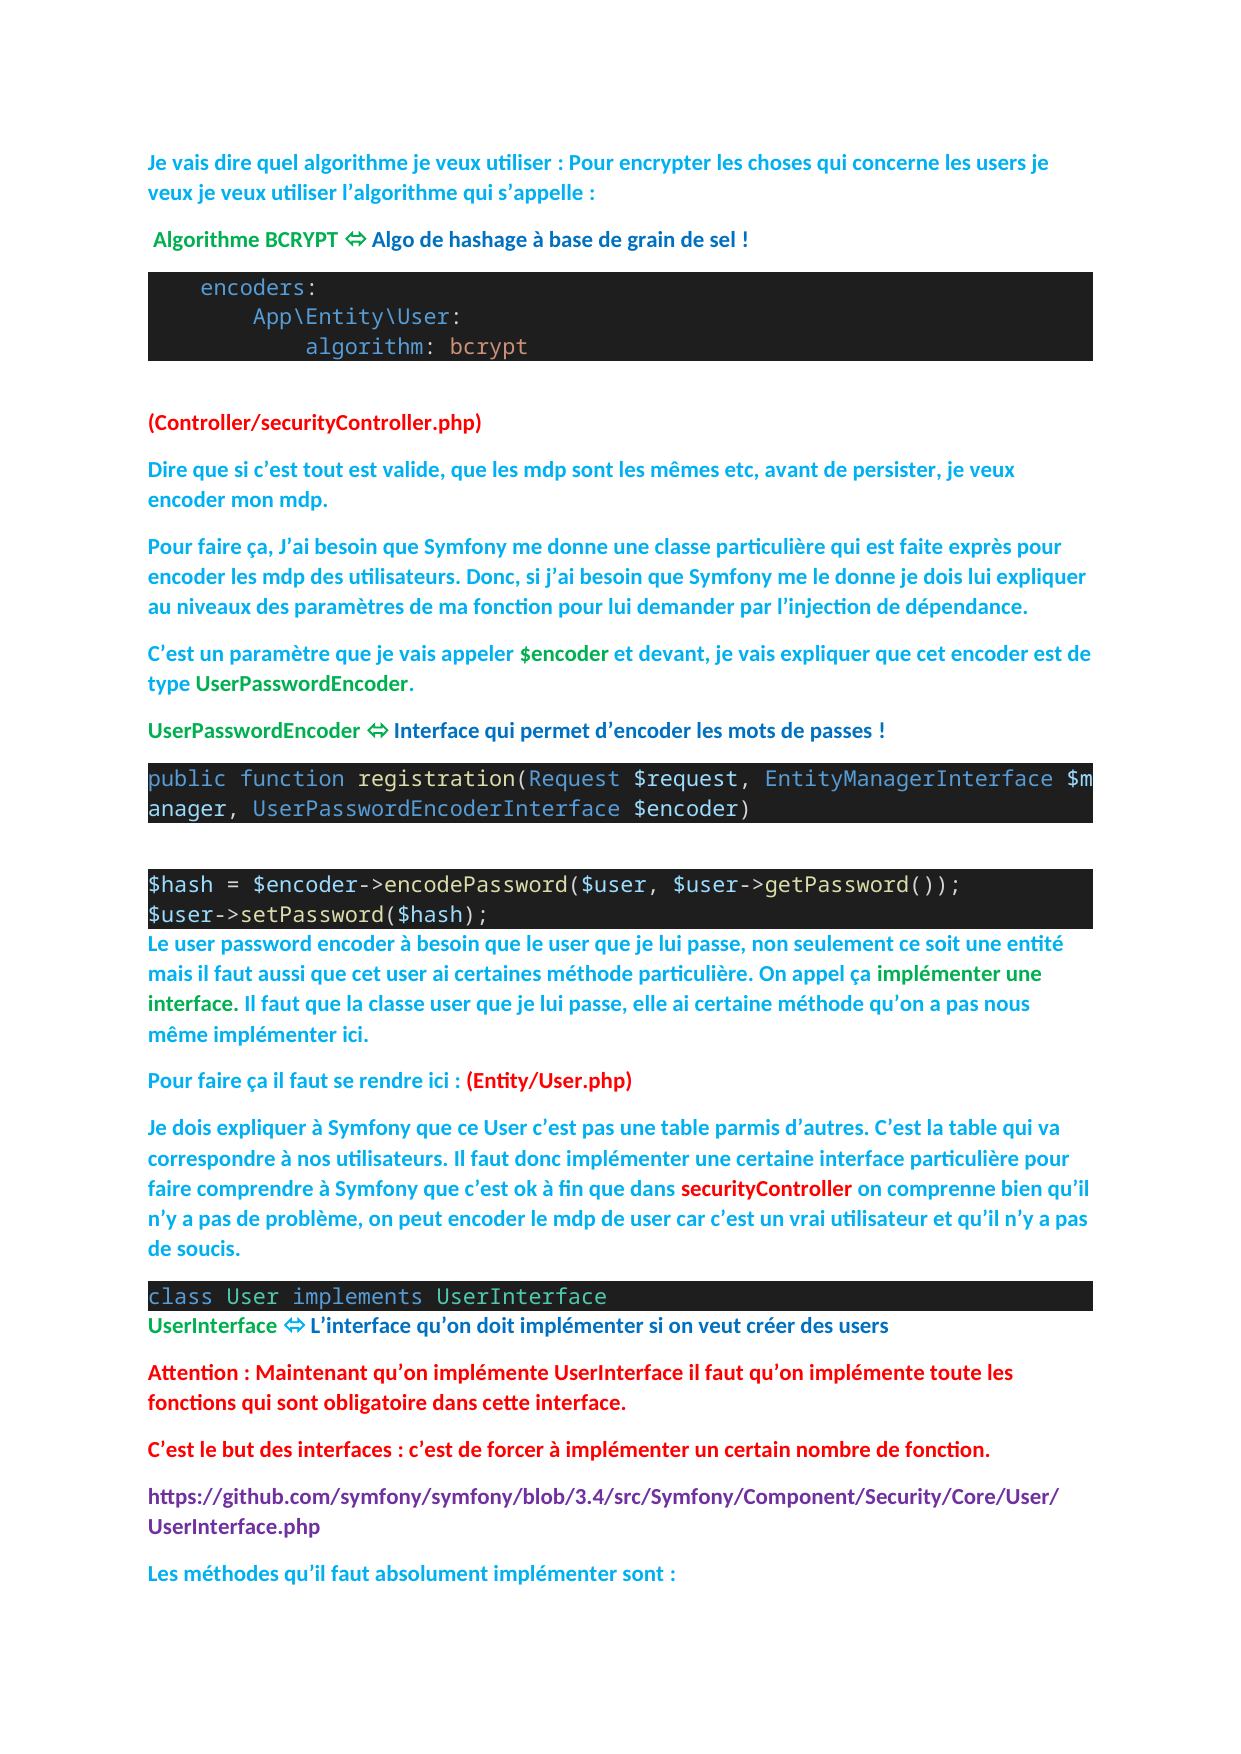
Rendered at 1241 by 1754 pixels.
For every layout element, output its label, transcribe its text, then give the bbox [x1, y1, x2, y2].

text class User implements UserInterface [148, 1281, 1093, 1311]
text algorithm: bcrypt [148, 331, 1093, 361]
text (Controller/securityController.php) [148, 408, 1093, 436]
text Pour faire ça il faut se rendre ici : (Entity/User.php) [148, 1067, 1093, 1094]
text public function registration(Request $request, EntityManagerInterface $manager, UserPasswordEncoderInterface $encoder) [148, 763, 1093, 823]
text $hash = $encoder->encodePassword($user, $user->getPassword()); [148, 869, 1093, 899]
text UserInterface L’interface qu’on doit implémenter si on veut créer des users [148, 1311, 1093, 1339]
text https://github.com/symfony/symfony/blob/3.4/src/Symfony/Component/Security/Core/User/UserInterface.php [148, 1482, 1093, 1540]
text Dire que si c’est tout est valide, que les mdp sont les mêmes etc, avant de persister, je veux encoder mon mdp. [148, 455, 1093, 513]
text Le user password encoder à besoin que le user que je lui passe, non seulement ce soit une entité mais il faut aussi que cet user ai certaines méthode particulière. On appel ça implémenter une interface. Il faut que la classe user que je lui passe, elle ai certaine méthode qu’on a pas nous même implémenter ici. [148, 929, 1093, 1048]
text App\Entity\User: [148, 301, 1093, 331]
text encoders: [148, 272, 1093, 301]
text Je dois expliquer à Symfony que ce User c’est pas une table parmis d’autres. C’est la table qui va correspondre à nos utilisateurs. Il faut donc implémenter une certaine interface particulière pour faire comprendre à Symfony que c’est ok à fin que dans securityController on comprenne bien qu’il n’y a pas de problème, on peut encoder le mdp de user car c’est un vrai utilisateur et qu’il n’y a pas de soucis. [148, 1113, 1093, 1262]
text Les méthodes qu’il faut absolument implémenter sont : [148, 1559, 1093, 1587]
text C’est un paramètre que je vais appeler $encoder et devant, je vais expliquer que cet encoder est de type UserPasswordEncoder. [148, 639, 1093, 697]
text C’est le but des interfaces : c’est de forcer à implémenter un certain nombre de fonction. [148, 1435, 1093, 1463]
text Attention : Maintenant qu’on implémente UserInterface il faut qu’on implémente toute les fonctions qui sont obligatoire dans cette interface. [148, 1358, 1093, 1416]
text $user->setPassword($hash); [148, 899, 1093, 929]
text UserPasswordEncoder Interface qui permet d’encoder les mots de passes ! [148, 716, 1093, 744]
text Pour faire ça, J’ai besoin que Symfony me donne une classe particulière qui est faite exprès pour encoder les mdp des utilisateurs. Donc, si j’ai besoin que Symfony me le donne je dois lui expliquer au niveaux des paramètres de ma fonction pour lui demander par l’injection de dépendance. [148, 532, 1093, 620]
text Algorithme BCRYPT Algo de hashage à base de grain de sel ! [148, 225, 1093, 253]
